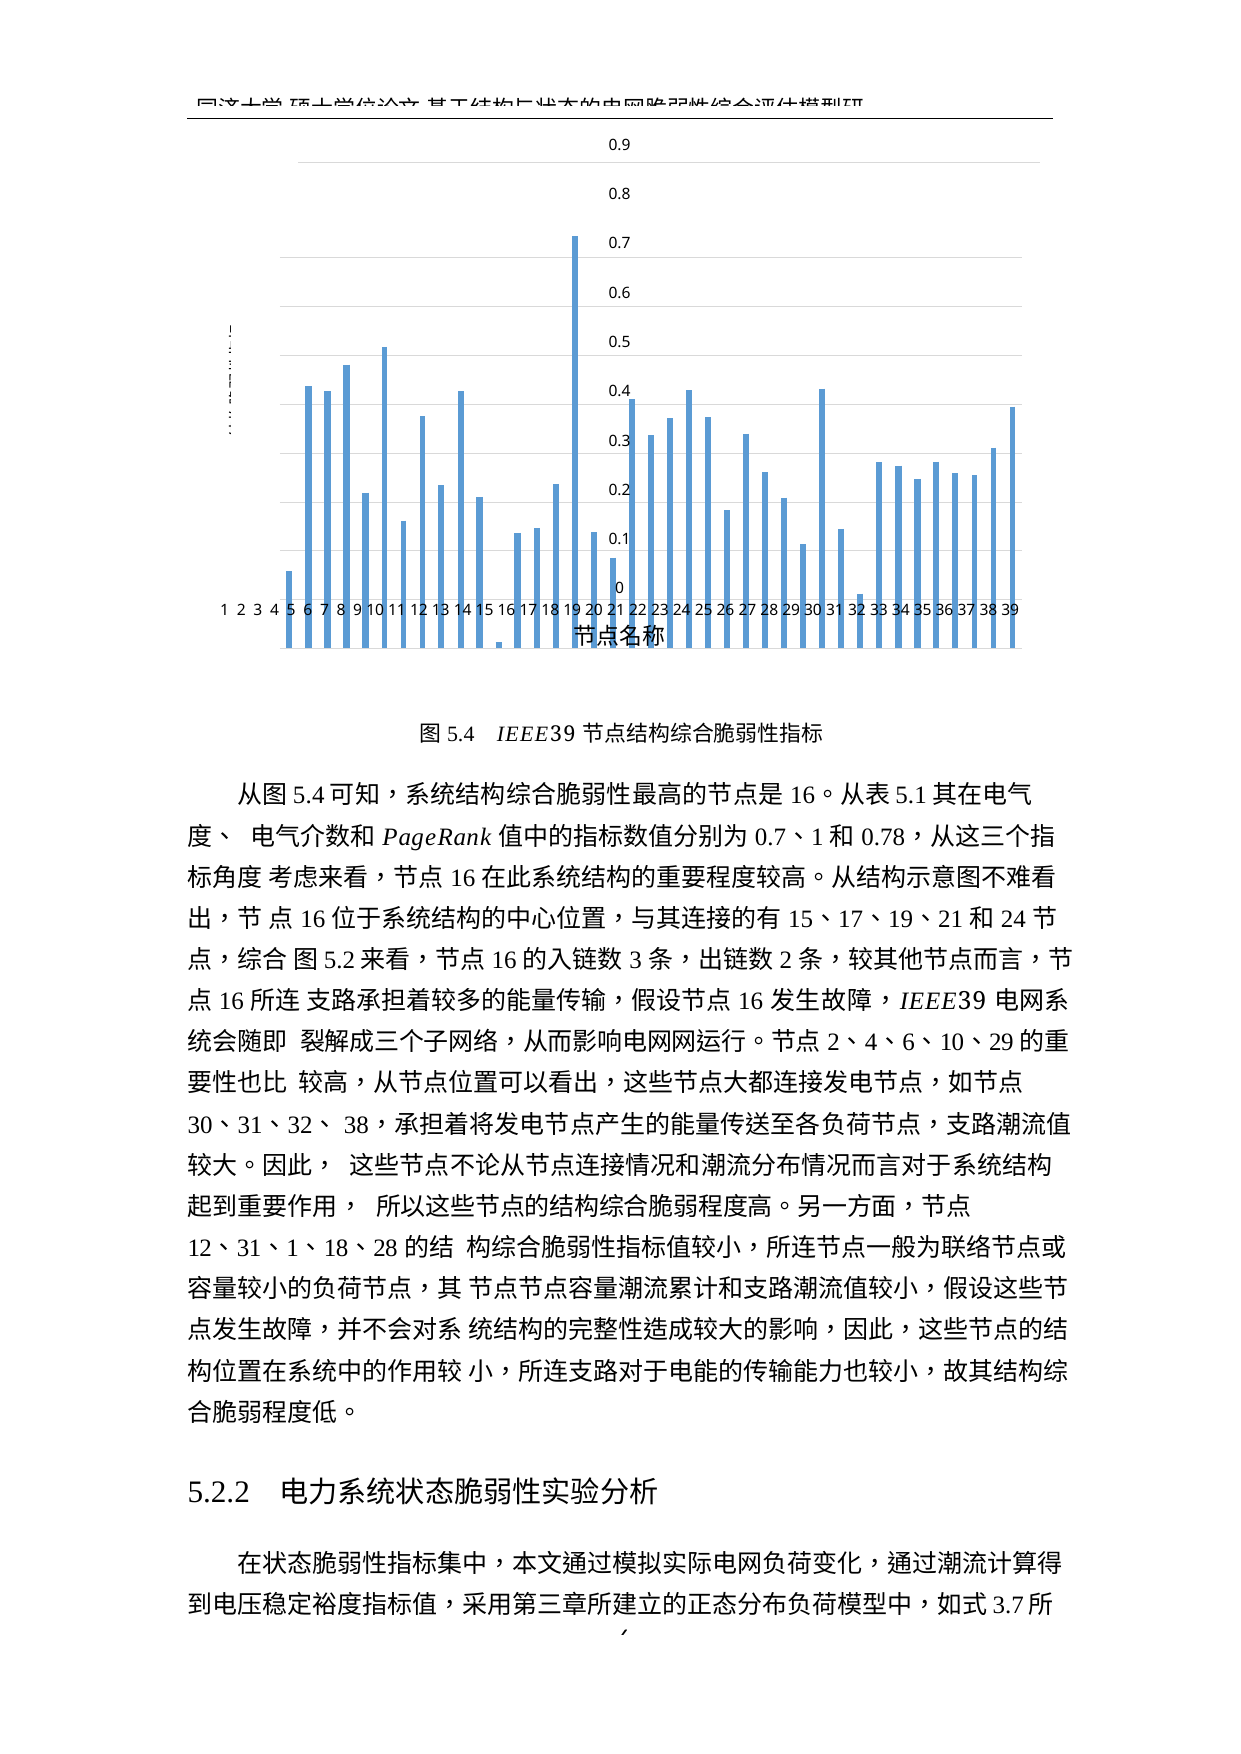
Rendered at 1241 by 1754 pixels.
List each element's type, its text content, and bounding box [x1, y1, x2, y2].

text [187, 1545, 1073, 1621]
text 从图5.4可知，系统结构综合脆弱性最高的节点是 16。从表5.1其在电气度、 电气介数和 PageRank 值中的指标数值分别为 0.7、1 和 0.78，从这三个指标角度 考虑来看，节点 16 在此系统结构的重要程度较高。从结构示意图不难看出，节 点 16 位于系统结构的中心位置，与其连接的有 15、17、19、21 和 24 节点，综合 图5.2来看，节点 16 的入链数 3 条，出链数 2 条，较其他节点而言，节点 16 所连 支路承担着较多的能量传输，假设节点 16 发生故障，IEEE39 电网系统会随即 裂解成三个子网络，从而影响电网网运行。节点 2、4、6、10、29 的重要性也比 较高，从节点位置可以看出，这些节点大都连接发电节点，如节点 30、31、32、 38，承担着将发电节点产生的能量传送至各负荷节点，支路潮流值较大。因此， 这些节点不论从节点连接情况和潮流分布情况而言对于系统结构起到重要作用， 所以这些节点的结构综合脆弱程度高。另一方面，节点 12、31、1、18、28 的结 构综合脆弱性指标值较小，所连节点一般为联络节点或容量较小的负荷节点，其 节点节点容量潮流累计和支路潮流值较小，假设这些节点发生故障，并不会对系 统结构的完整性造成较大的影响，因此，这些节点的结构位置在系统中的作用较 小，所连支路对于电能的传输能力也较小，故其结构综合脆弱程度低。 [187, 777, 1073, 1428]
text 图 5.4 IEEE39 节点结构综合脆弱性指标 [237, 718, 1240, 748]
text 5.2.2 电力系统状态脆弱性实验分析 [187, 1471, 1240, 1511]
